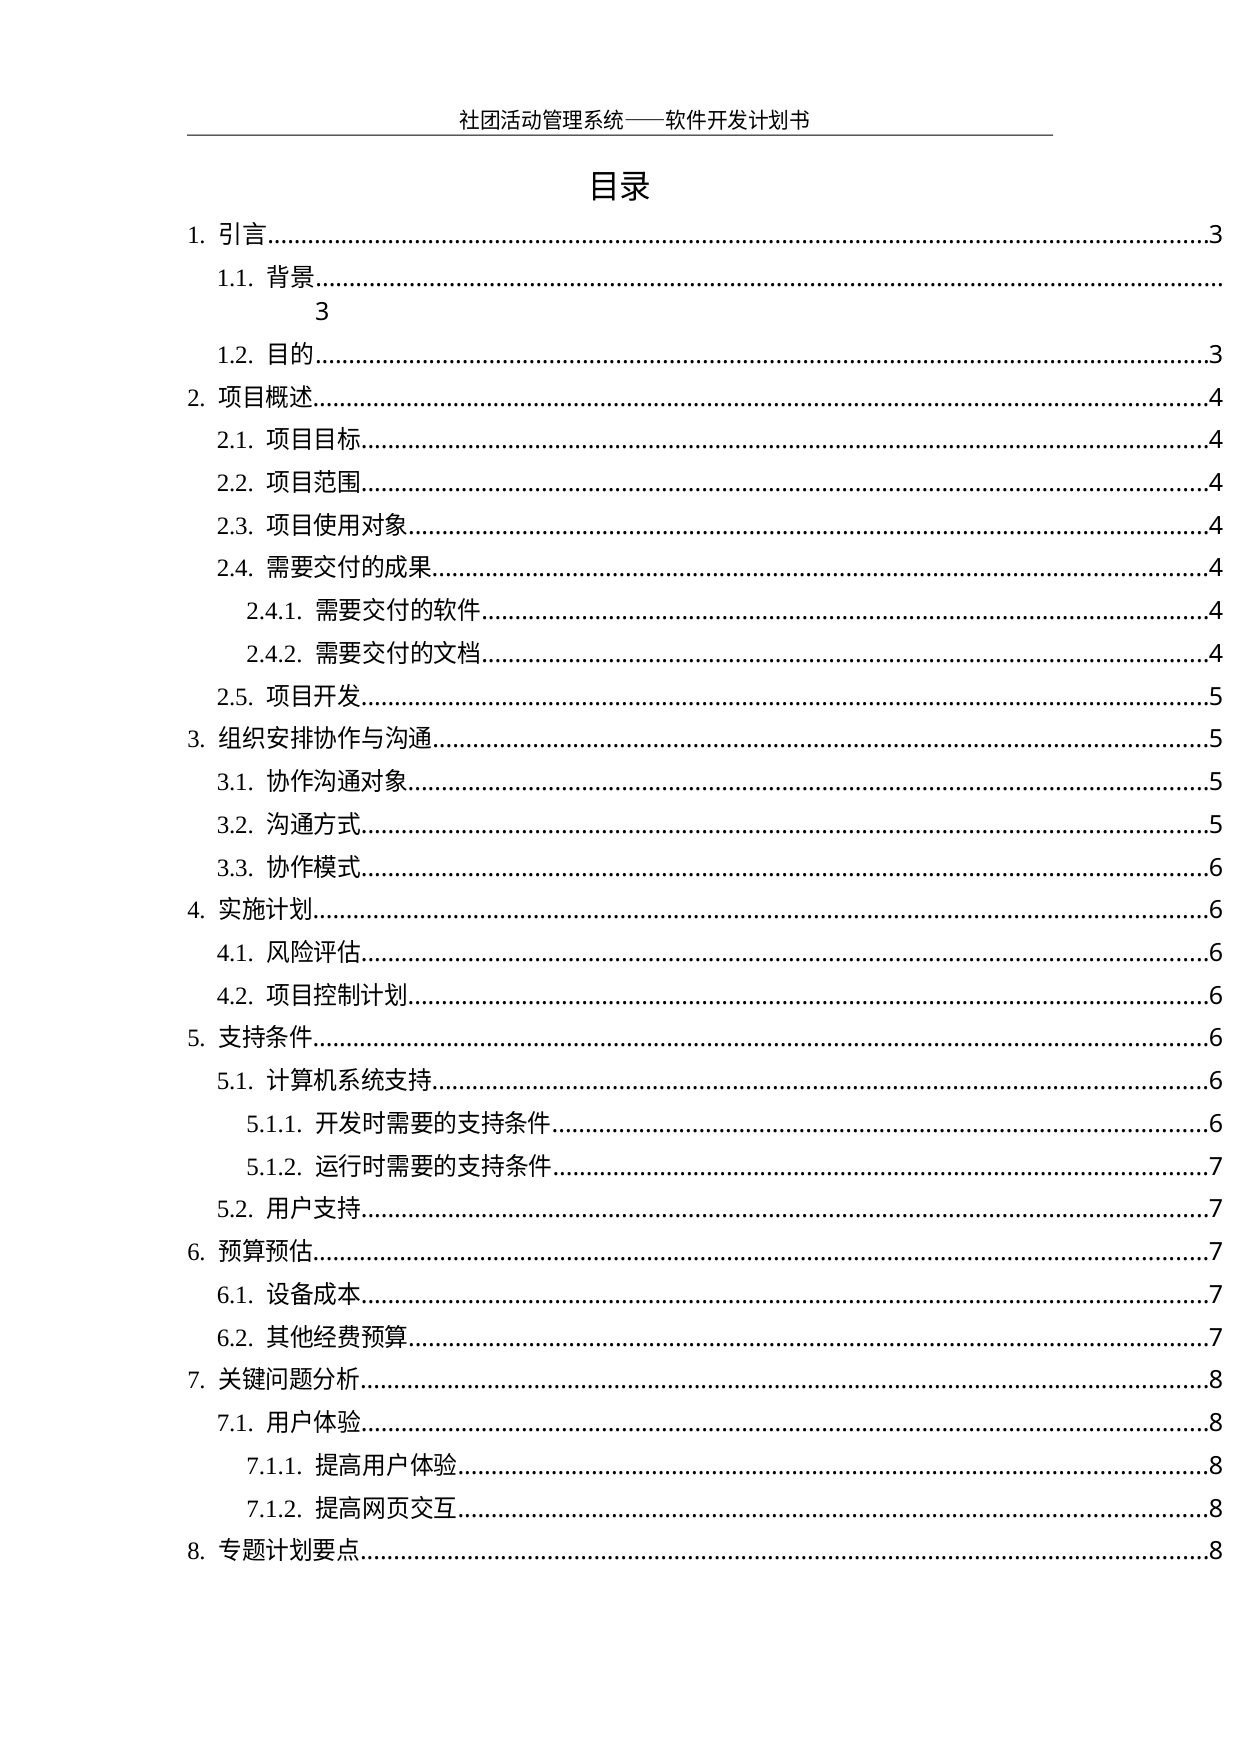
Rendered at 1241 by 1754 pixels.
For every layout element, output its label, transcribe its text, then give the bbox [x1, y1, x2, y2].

text 目录 [478, 160, 762, 208]
